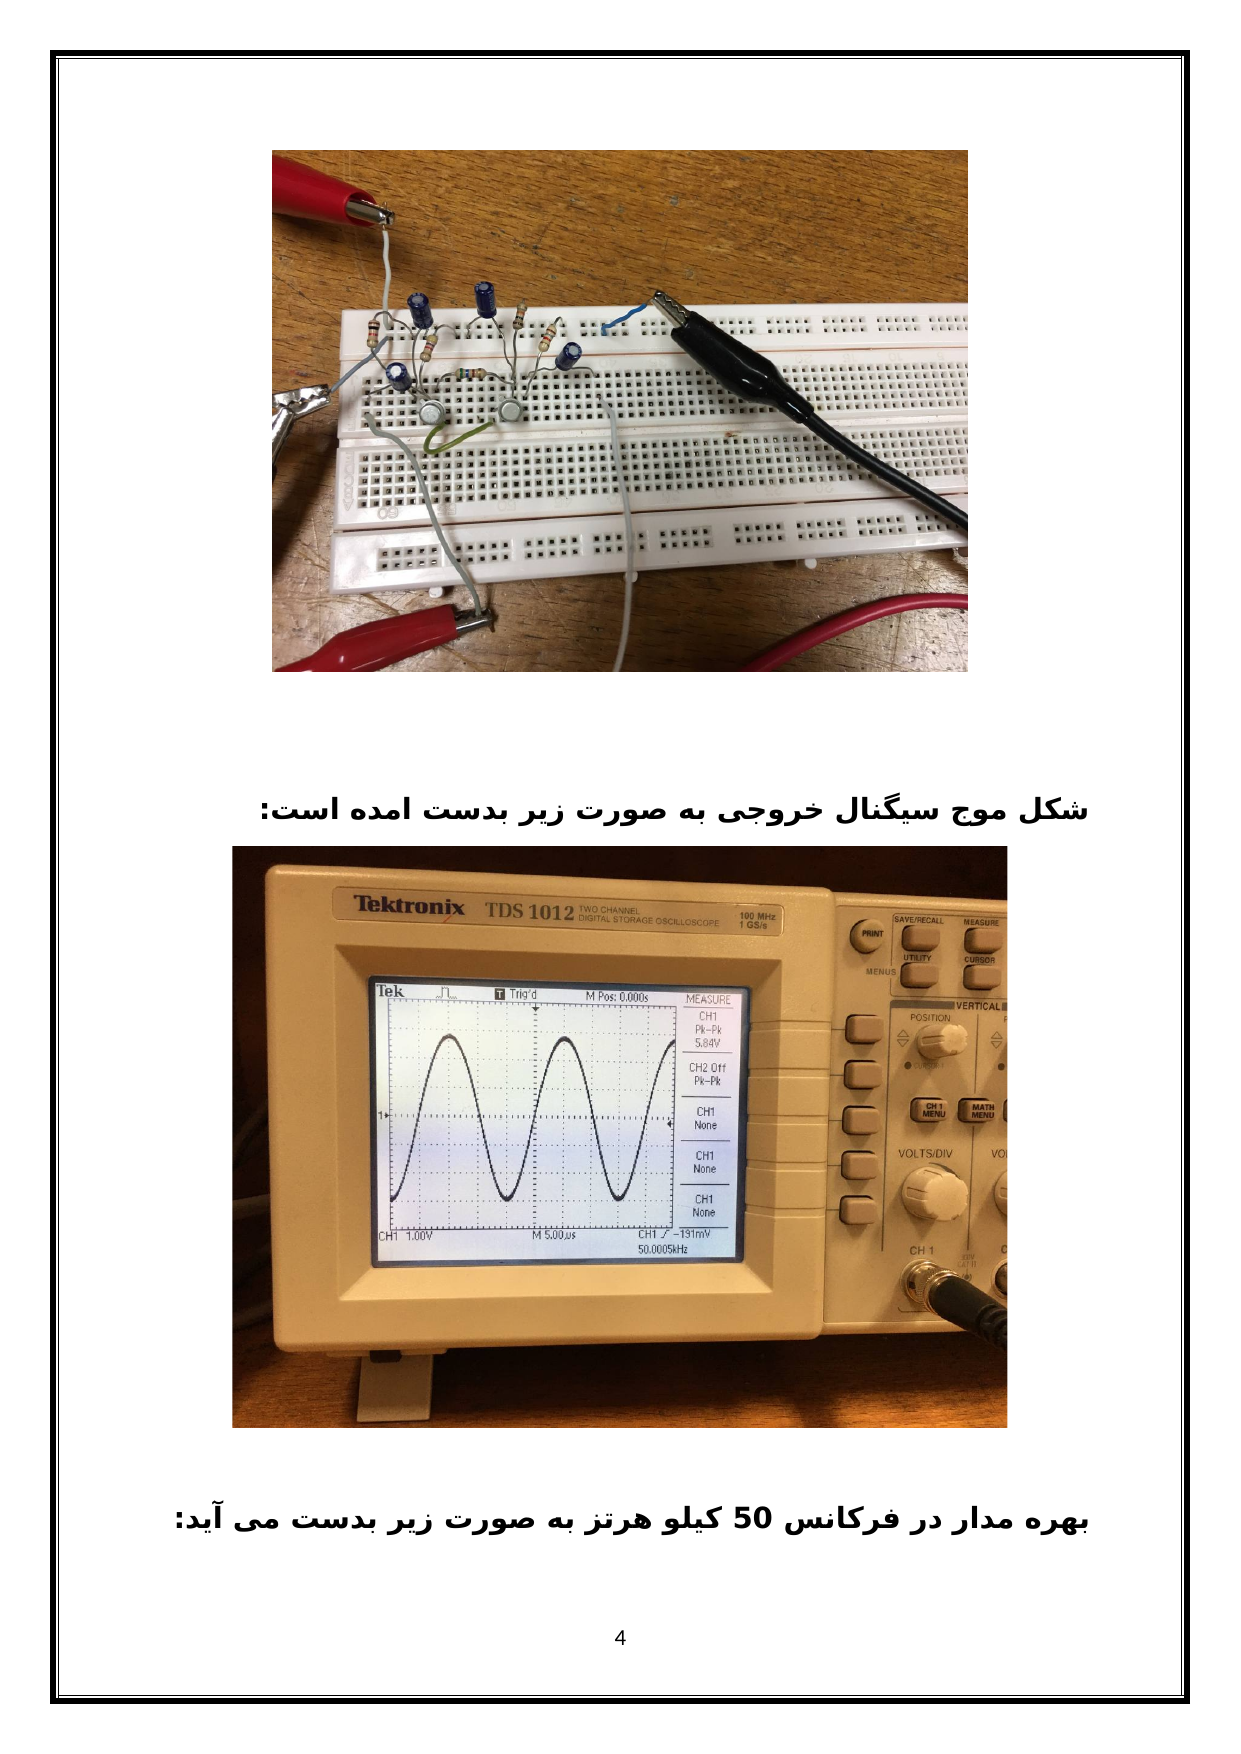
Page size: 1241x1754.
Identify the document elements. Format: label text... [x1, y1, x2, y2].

picture [272, 150, 968, 672]
picture [232, 846, 1008, 1428]
text شکل موج سیگنال خروجی به صورت زیر بدست امده است: [150, 793, 1090, 827]
text بهره مدار در فرکانس 50 کیلو هرتز به صورت زیر بدست می آید: [150, 1501, 1090, 1535]
